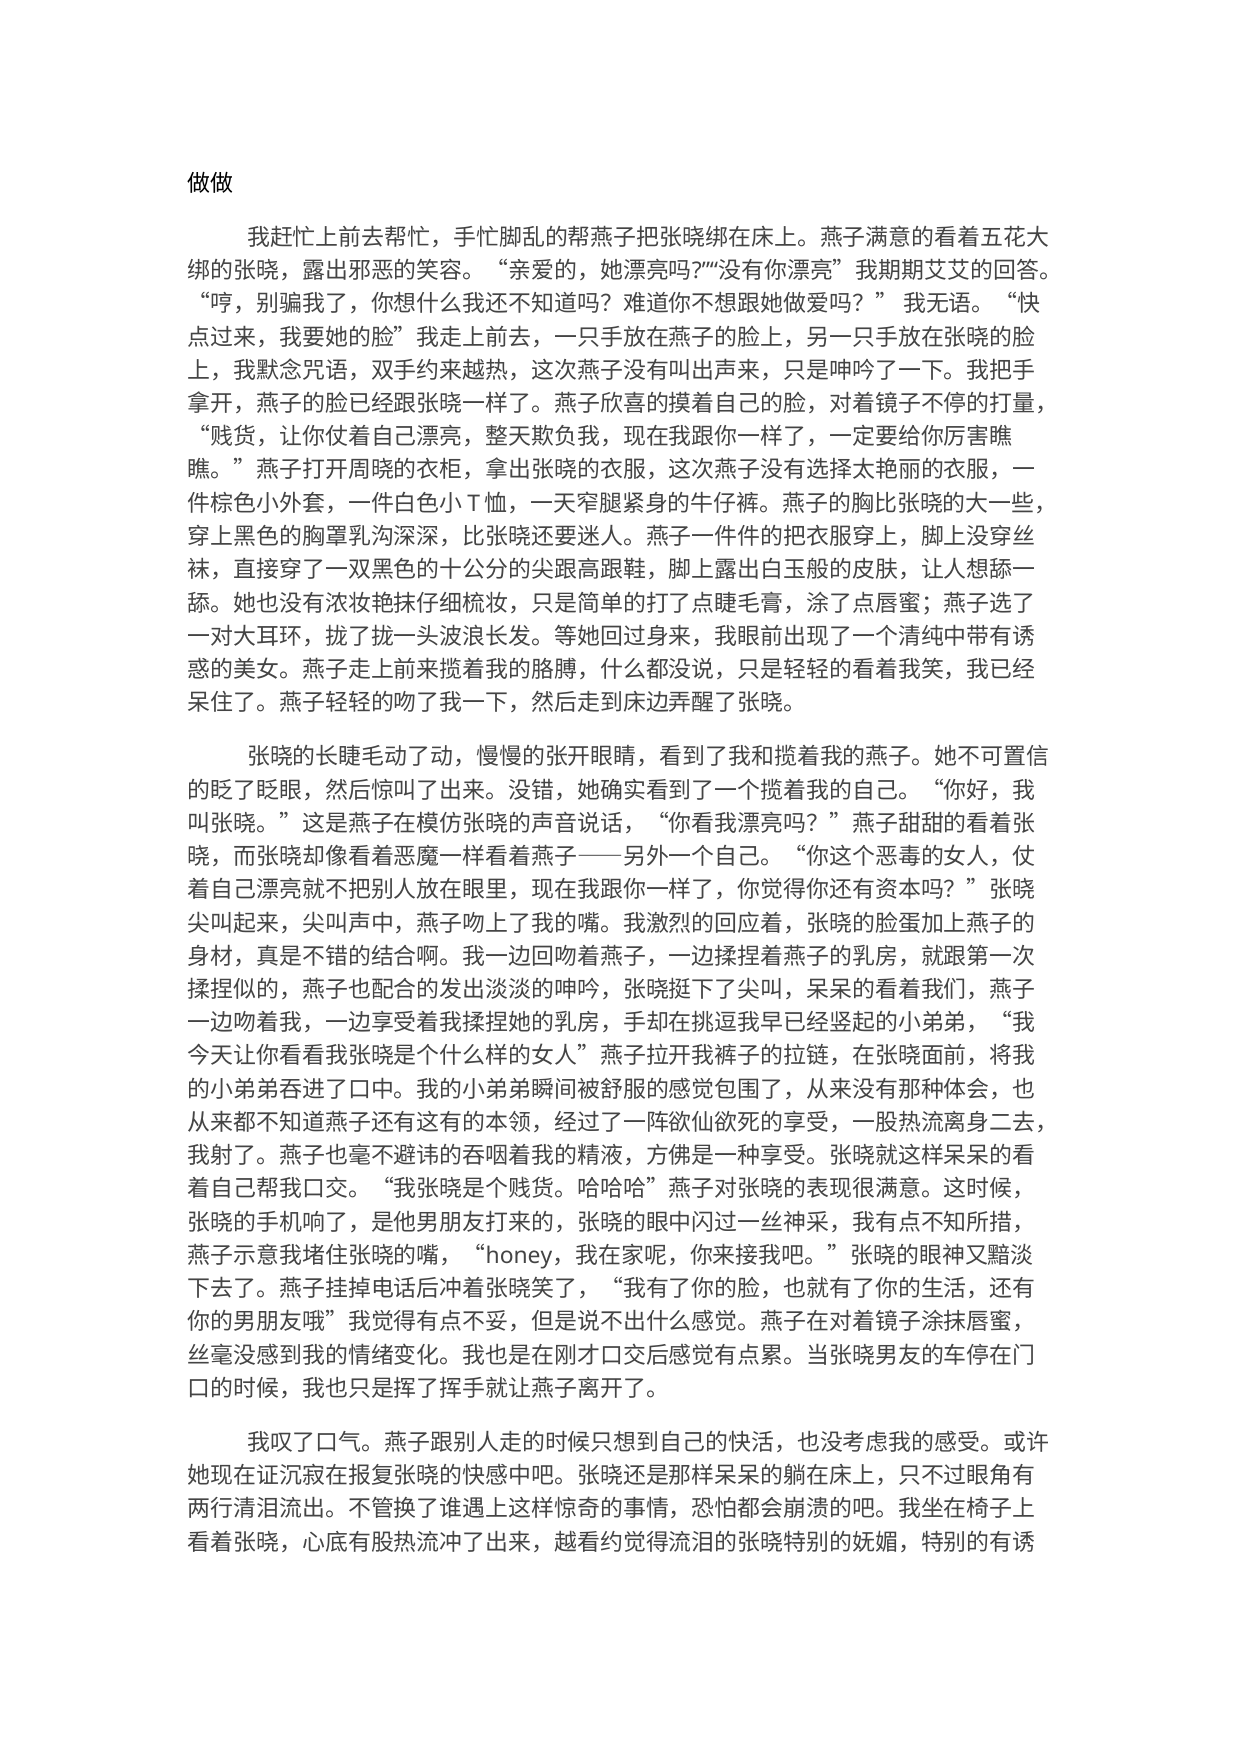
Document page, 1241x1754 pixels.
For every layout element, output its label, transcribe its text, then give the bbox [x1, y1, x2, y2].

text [187, 1424, 1053, 1557]
text 做做 [187, 164, 1053, 198]
text 我赶忙上前去帮忙，手忙脚乱的帮燕子把张晓绑在床上。燕子满意的看着五花大绑的张晓，露出邪恶的笑容。“亲爱的，她漂亮吗?”“没有你漂亮”我期期艾艾的回答。“哼，别骗我了，你想什么我还不知道吗？难道你不想跟她做爱吗？” 我无语。“快点过来，我要她的脸”我走上前去，一只手放在燕子的脸上，另一只手放在张晓的脸上，我默念咒语，双手约来越热，这次燕子没有叫出声来，只是呻吟了一下。我把手拿开，燕子的脸已经跟张晓一样了。燕子欣喜的摸着自己的脸，对着镜子不停的打量，“贱货，让你仗着自己漂亮，整天欺负我，现在我跟你一样了，一定要给你厉害瞧瞧。”燕子打开周晓的衣柜，拿出张晓的衣服，这次燕子没有选择太艳丽的衣服，一件棕色小外套，一件白色小T恤，一天窄腿紧身的牛仔裤。燕子的胸比张晓的大一些，穿上黑色的胸罩乳沟深深，比张晓还要迷人。燕子一件件的把衣服穿上，脚上没穿丝袜，直接穿了一双黑色的十公分的尖跟高跟鞋，脚上露出白玉般的皮肤，让人想舔一舔。她也没有浓妆艳抹仔细梳妆，只是简单的打了点睫毛膏，涂了点唇蜜；燕子选了一对大耳环，拢了拢一头波浪长发。等她回过身来，我眼前出现了一个清纯中带有诱惑的美女。燕子走上前来揽着我的胳膊，什么都没说，只是轻轻的看着我笑，我已经呆住了。燕子轻轻的吻了我一下，然后走到床边弄醒了张晓。 [187, 218, 1053, 717]
text 张晓的长睫毛动了动，慢慢的张开眼睛，看到了我和揽着我的燕子。她不可置信的眨了眨眼，然后惊叫了出来。没错，她确实看到了一个揽着我的自己。“你好，我叫张晓。”这是燕子在模仿张晓的声音说话，“你看我漂亮吗？”燕子甜甜的看着张晓，而张晓却像看着恶魔一样看着燕子——另外一个自己。“你这个恶毒的女人，仗着自己漂亮就不把别人放在眼里，现在我跟你一样了，你觉得你还有资本吗？”张晓尖叫起来，尖叫声中，燕子吻上了我的嘴。我激烈的回应着，张晓的脸蛋加上燕子的身材，真是不错的结合啊。我一边回吻着燕子，一边揉捏着燕子的乳房，就跟第一次揉捏似的，燕子也配合的发出淡淡的呻吟，张晓挺下了尖叫，呆呆的看着我们，燕子一边吻着我，一边享受着我揉捏她的乳房，手却在挑逗我早已经竖起的小弟弟，“我今天让你看看我张晓是个什么样的女人”燕子拉开我裤子的拉链，在张晓面前，将我的小弟弟吞进了口中。我的小弟弟瞬间被舒服的感觉包围了，从来没有那种体会，也从来都不知道燕子还有这有的本领，经过了一阵欲仙欲死的享受，一股热流离身二去，我射了。燕子也毫不避讳的吞咽着我的精液，方佛是一种享受。张晓就这样呆呆的看着自己帮我口交。“我张晓是个贱货。哈哈哈”燕子对张晓的表现很满意。这时候，张晓的手机响了，是他男朋友打来的，张晓的眼中闪过一丝神采，我有点不知所措，燕子示意我堵住张晓的嘴，“honey，我在家呢，你来接我吧。”张晓的眼神又黯淡下去了。燕子挂掉电话后冲着张晓笑了，“我有了你的脸，也就有了你的生活，还有你的男朋友哦”我觉得有点不妥，但是说不出什么感觉。燕子在对着镜子涂抹唇蜜，丝毫没感到我的情绪变化。我也是在刚才口交后感觉有点累。当张晓男友的车停在门口的时候，我也只是挥了挥手就让燕子离开了。 [187, 738, 1053, 1403]
